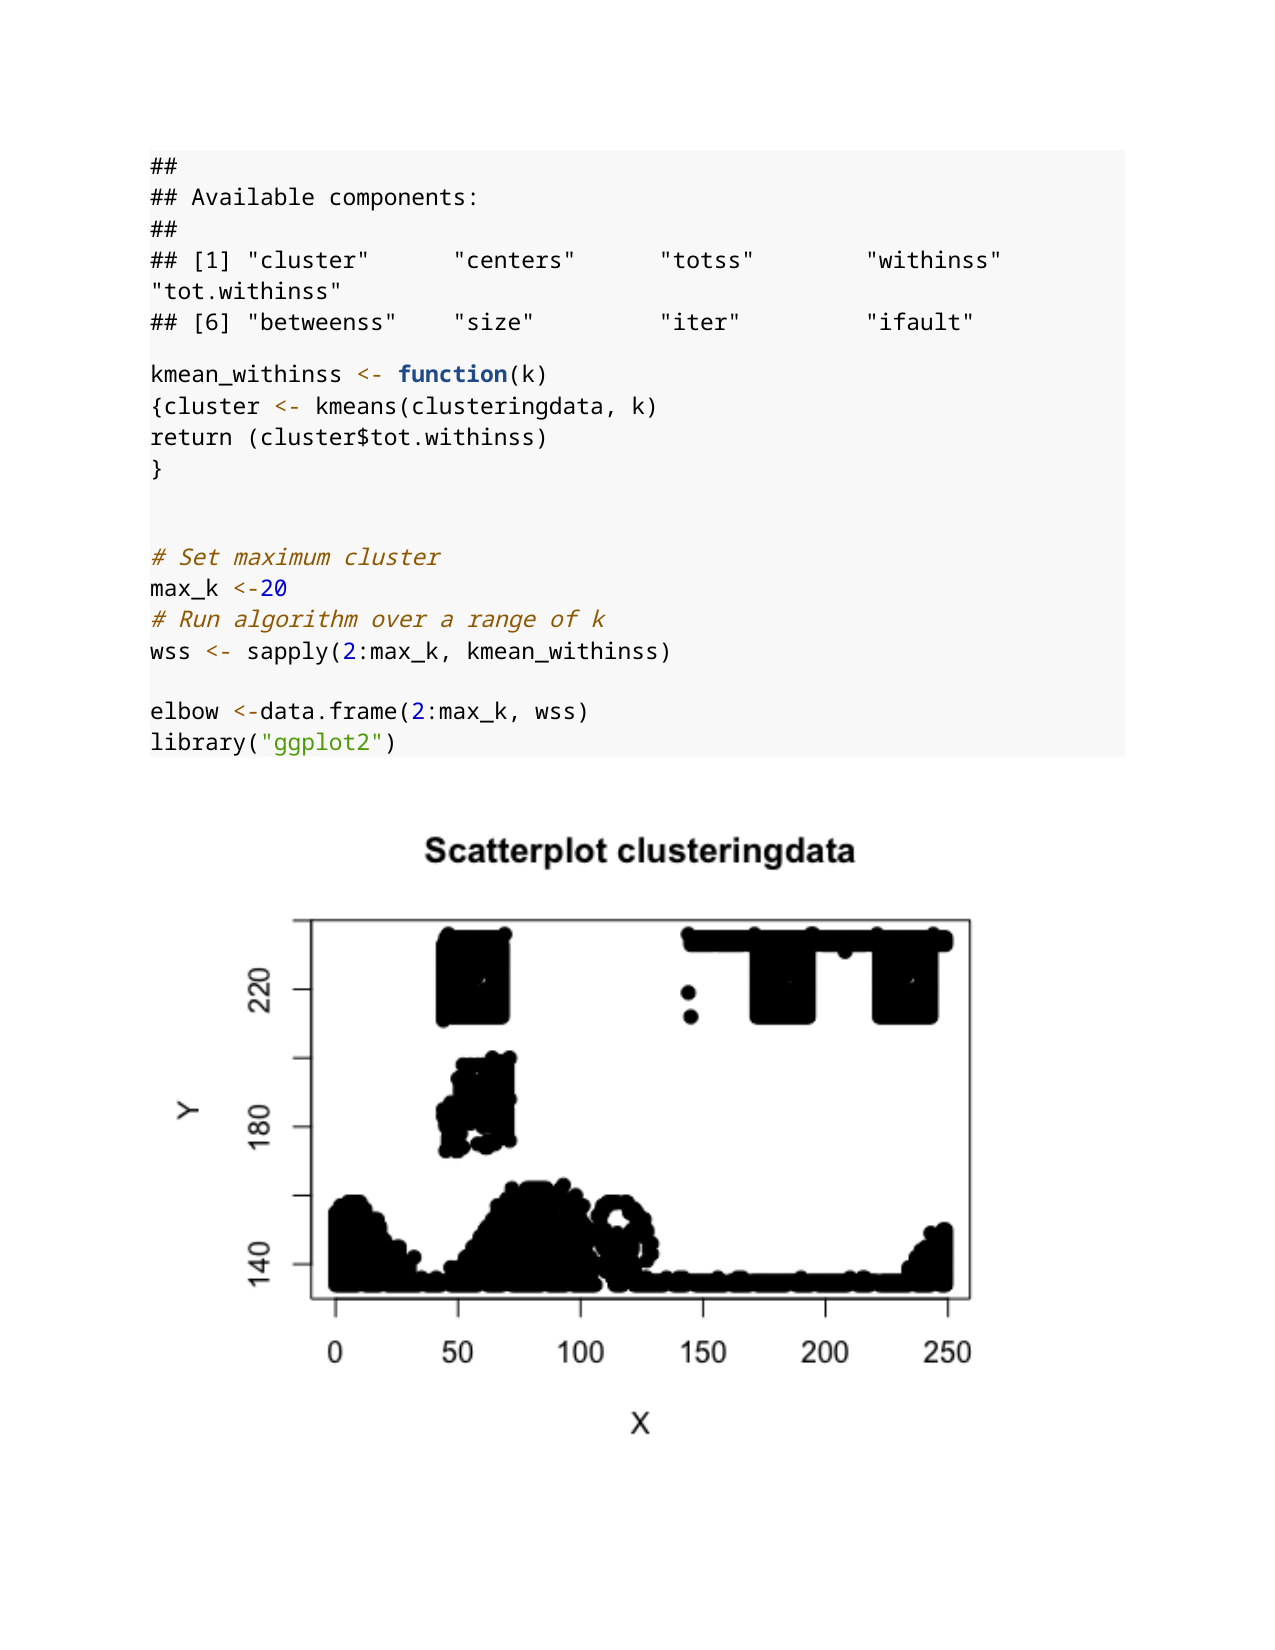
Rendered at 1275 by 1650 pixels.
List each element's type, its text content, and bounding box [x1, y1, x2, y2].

text kmean_withinss <- function(k) {cluster <- kmeans(clusteringdata, k) return (cluster$tot.withinss) } # Set maximum cluster max_k <-20 # Run algorithm over a range of k wss <- sapply(2:max_k, kmean_withinss) elbow <-data.frame(2:max_k, wss) library("ggplot2") [150, 358, 1125, 757]
picture [168, 777, 1044, 1478]
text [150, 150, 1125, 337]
